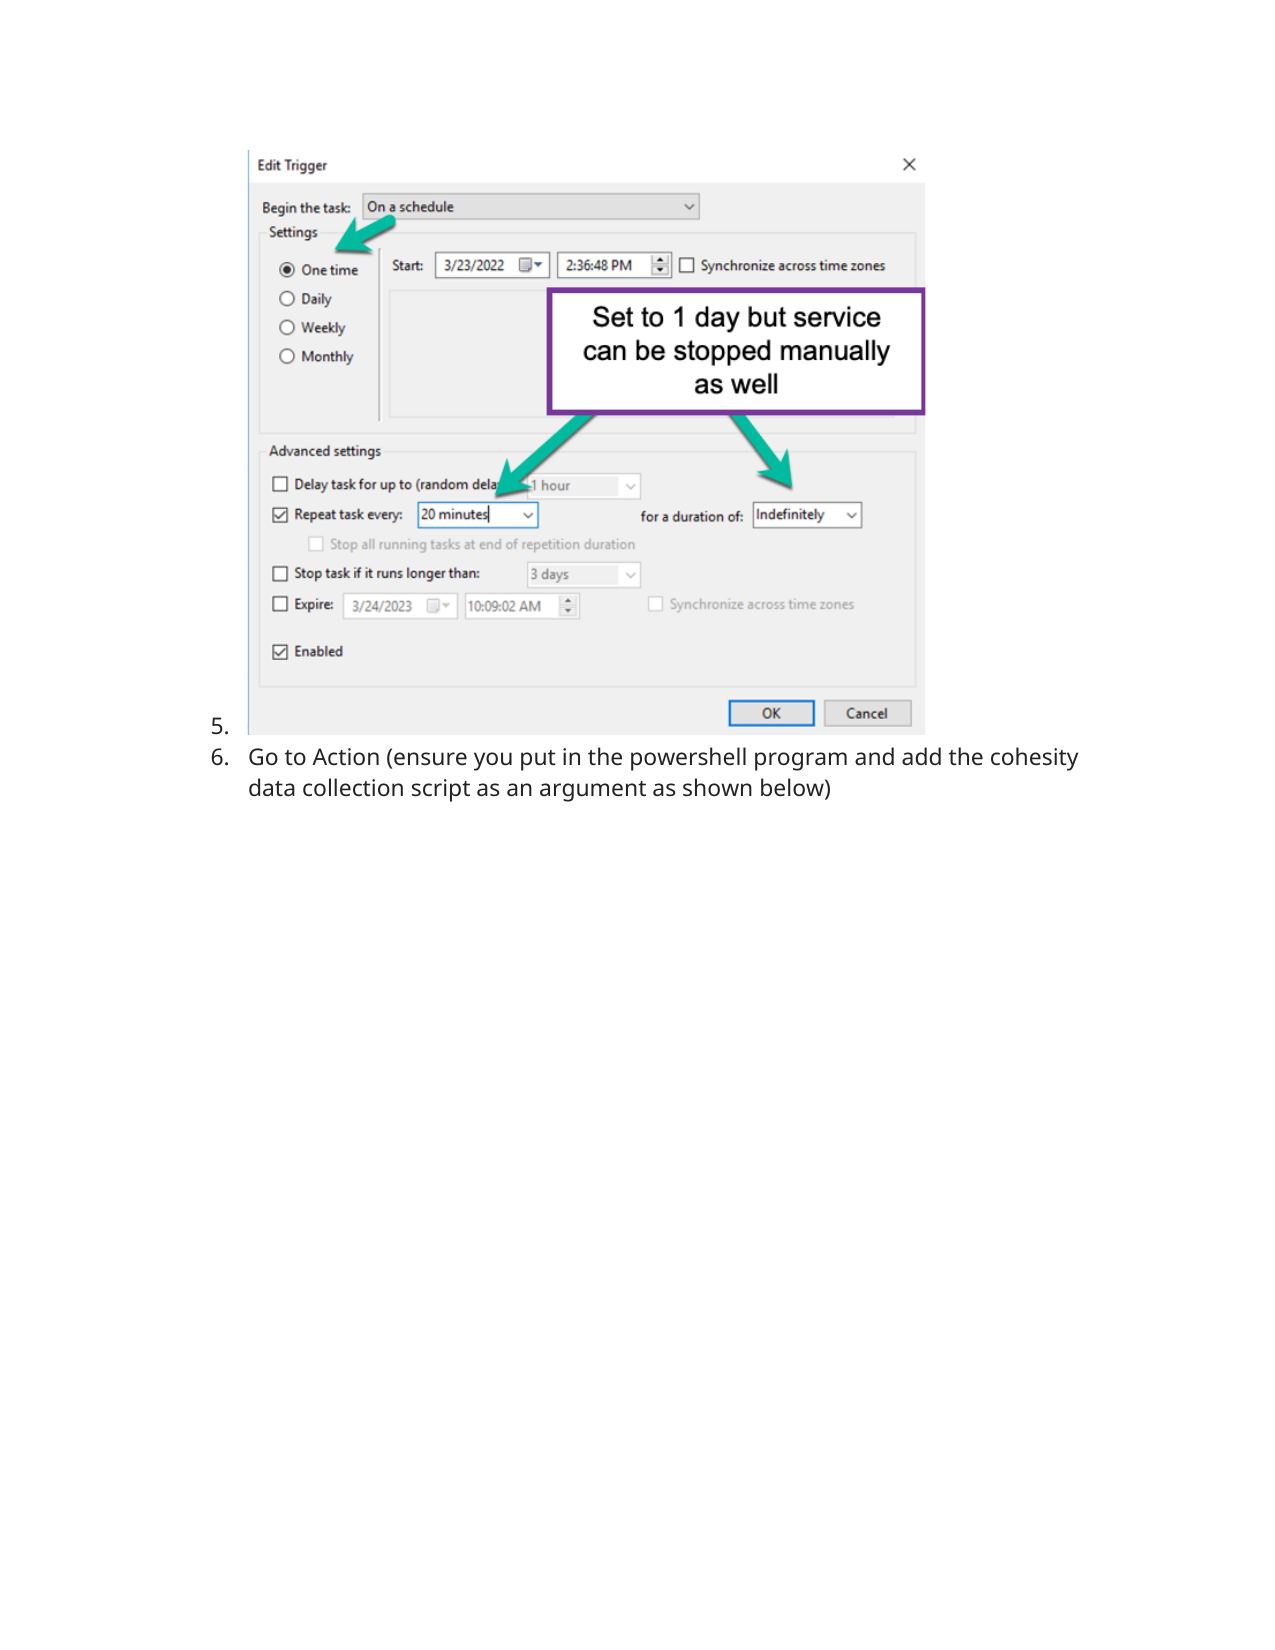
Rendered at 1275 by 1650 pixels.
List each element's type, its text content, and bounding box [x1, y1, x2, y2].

list Go to Action (ensure you put in the powershell program and add the cohesity data collection script as an argument as shown below) [210, 741, 1125, 804]
picture [247, 150, 926, 735]
